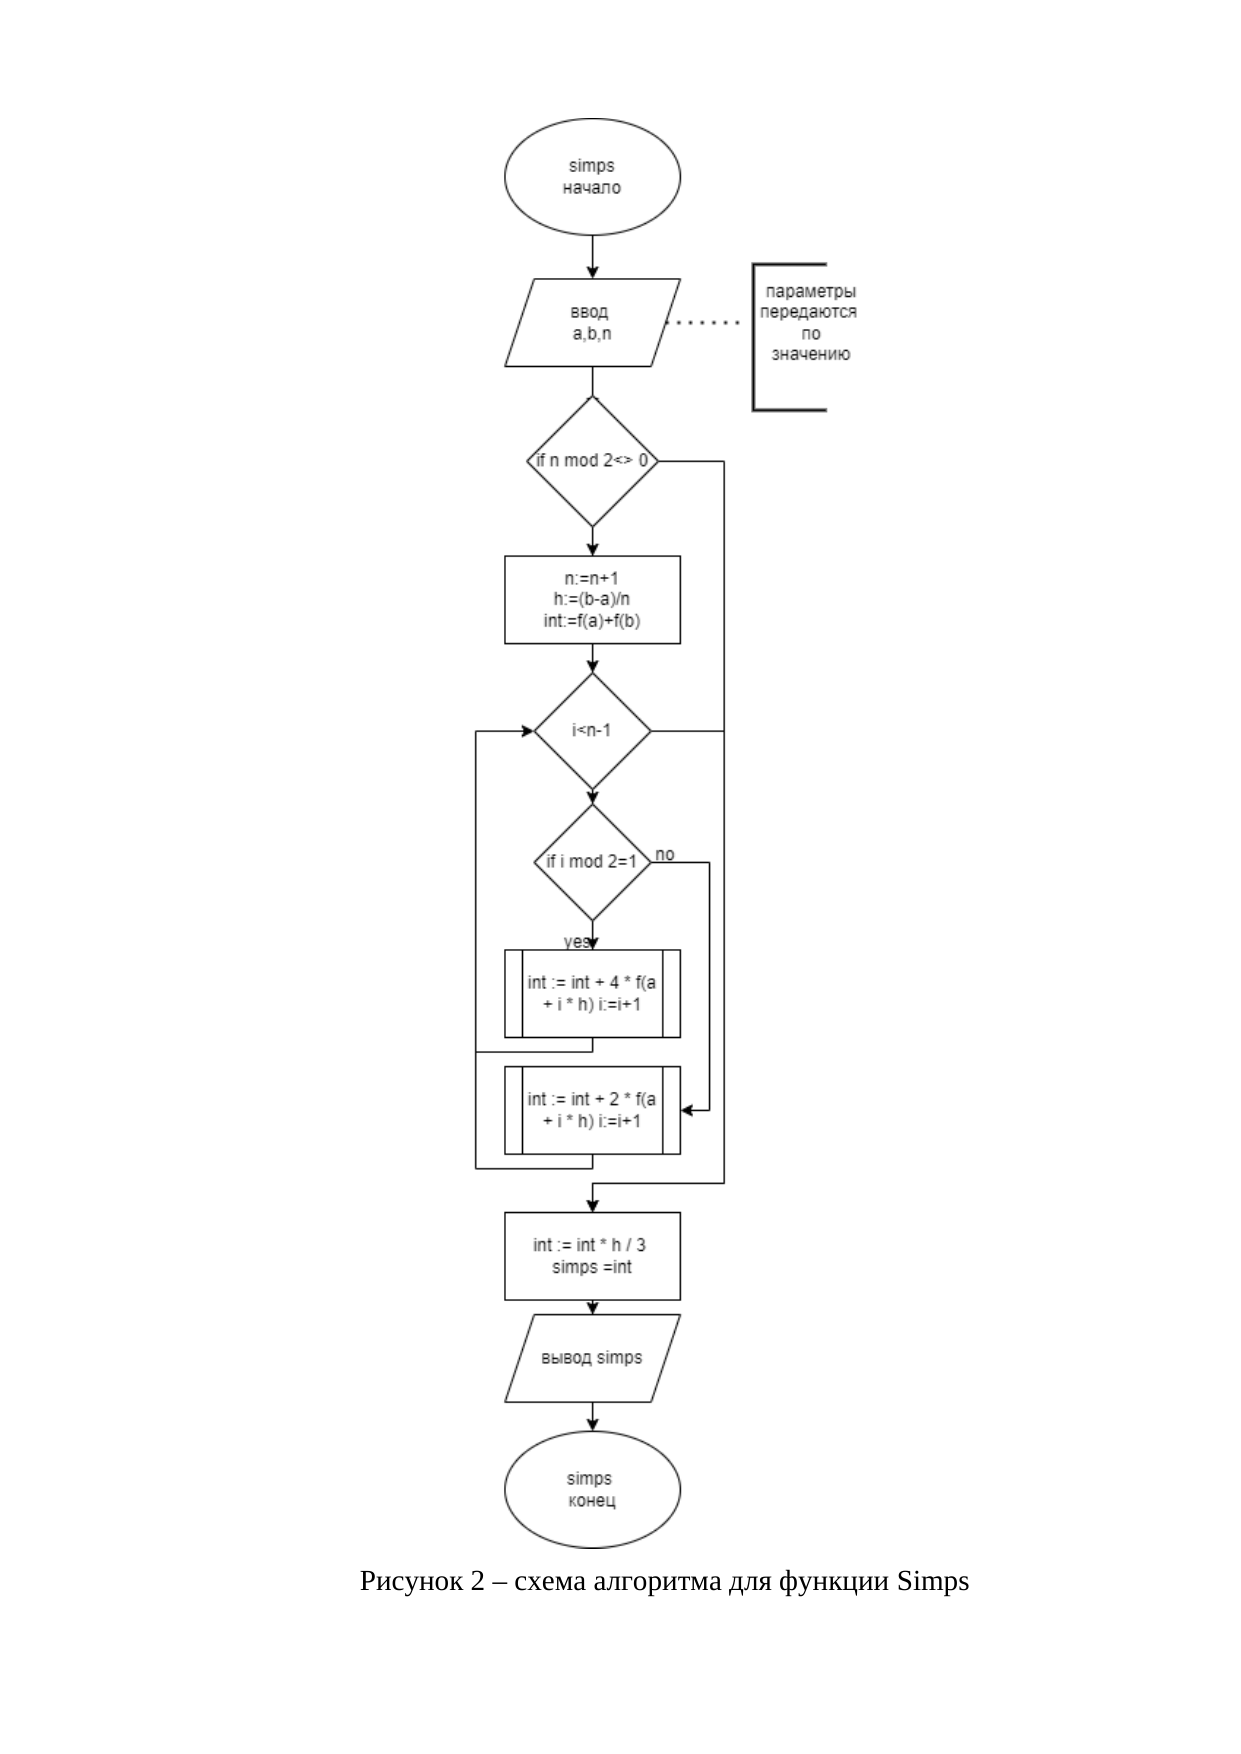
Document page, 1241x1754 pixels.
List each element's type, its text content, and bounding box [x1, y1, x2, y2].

picture [465, 118, 864, 1549]
text Рисунок 2 – схема алгоритма для функции Simps [177, 1563, 1152, 1597]
